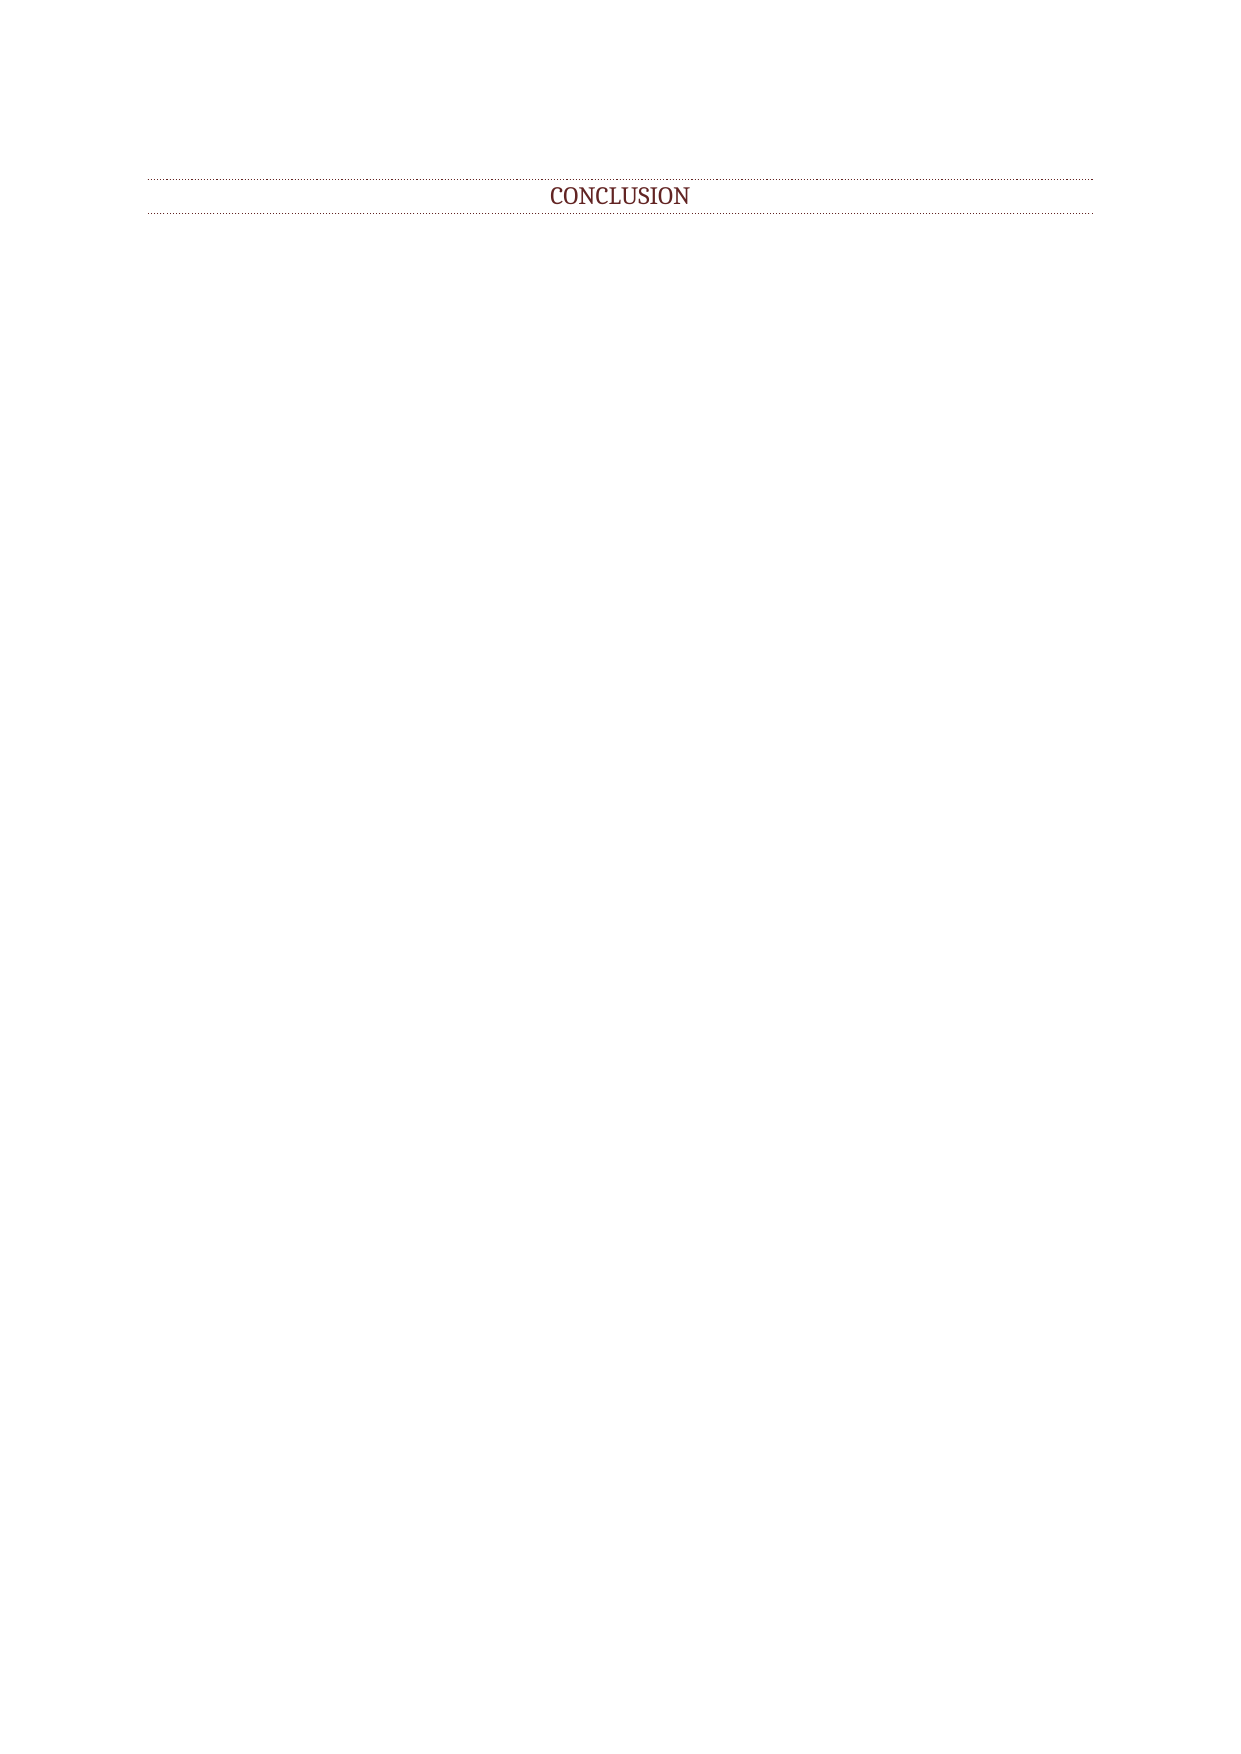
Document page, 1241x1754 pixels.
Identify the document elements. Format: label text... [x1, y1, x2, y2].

subtitle Conclusion [148, 179, 1093, 214]
